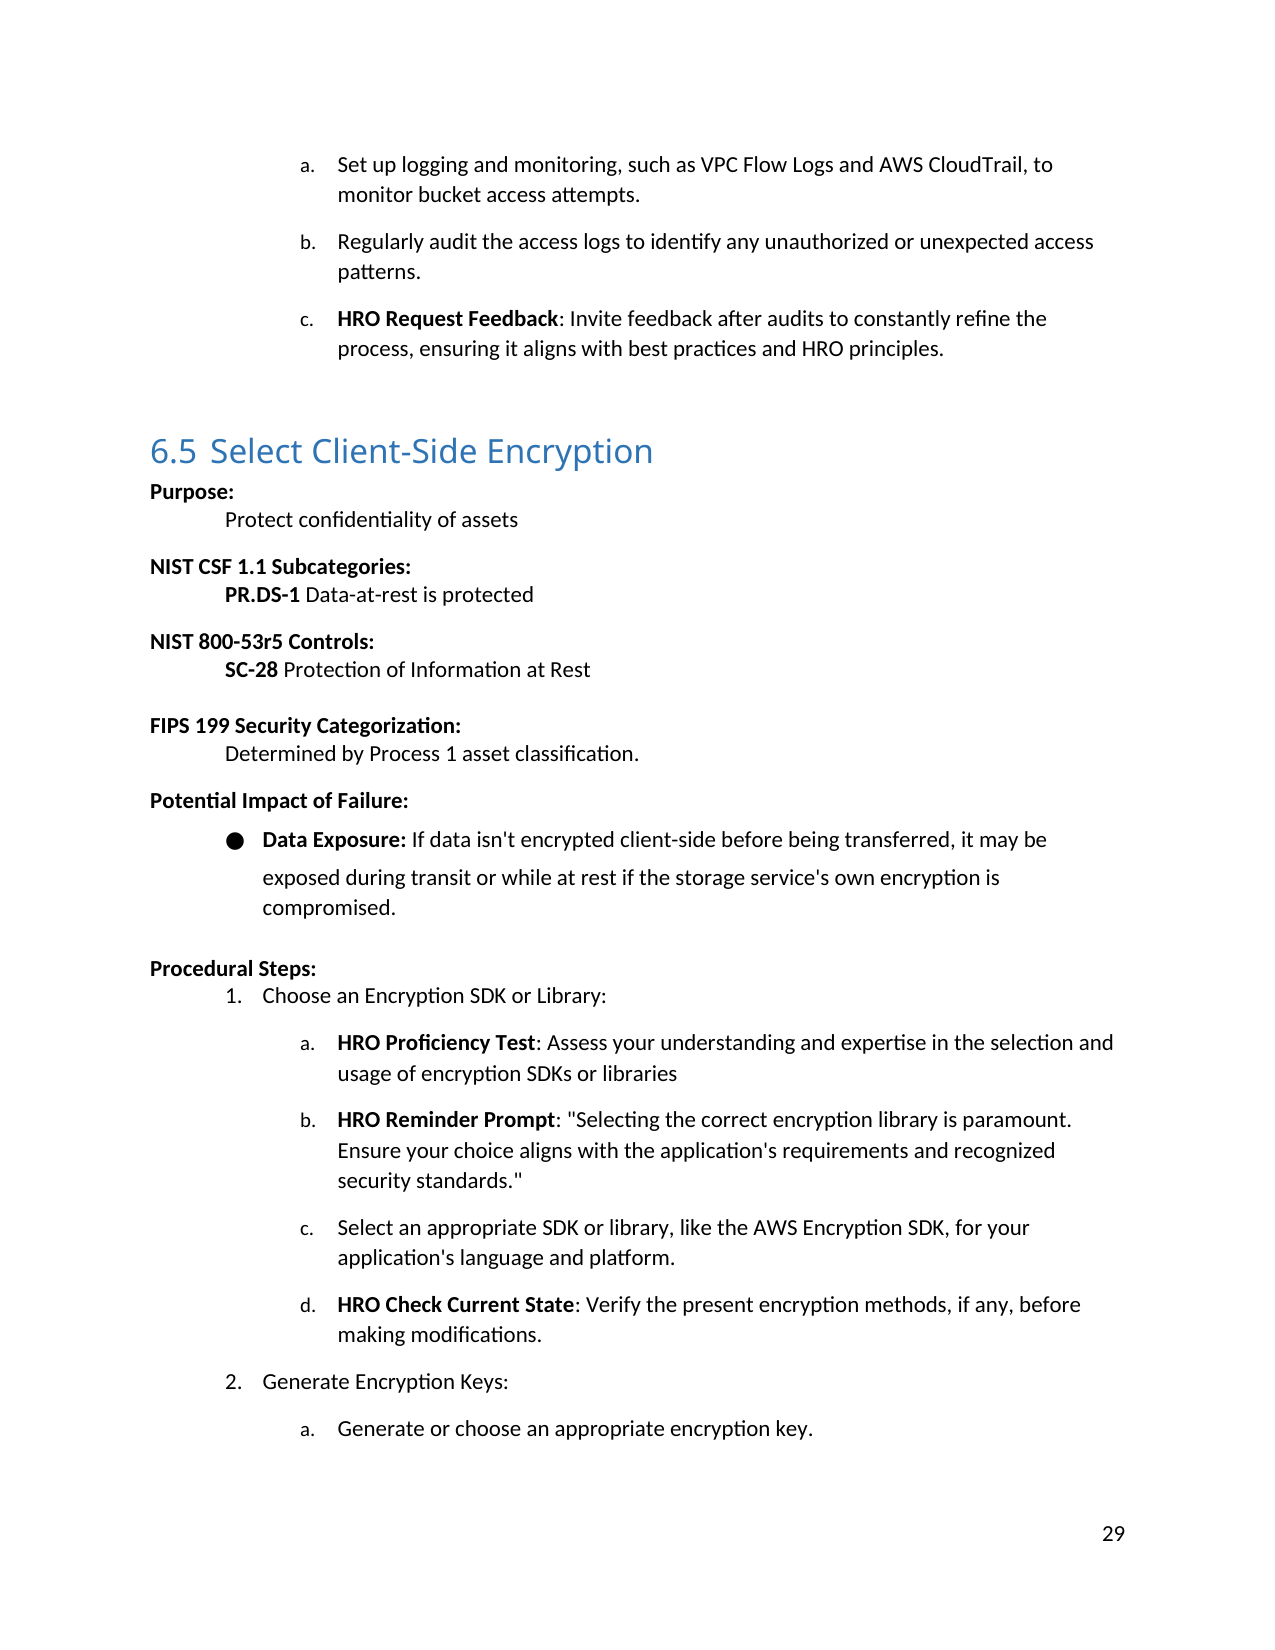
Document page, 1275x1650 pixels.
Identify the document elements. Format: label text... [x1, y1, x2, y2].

list Data Exposure: If data isn't encrypted client-side before being transferred, it may be exposed during transit or while at rest if the storage service's own encryption is compromised. [225, 814, 1125, 921]
text Determined by Process 1 asset classification. [225, 739, 1125, 767]
list Generate or choose an appropriate encryption key. [300, 1414, 1125, 1442]
text Procedural Steps: [150, 954, 1125, 982]
text Potential Impact of Failure: [150, 786, 1125, 814]
text Protect confidentiality of assets [225, 505, 1125, 533]
text NIST CSF 1.1 Subcategories: [150, 552, 1125, 580]
list Generate Encryption Keys: [225, 1367, 1125, 1395]
list HRO Request Feedback: Invite feedback after audits to constantly refine the process, ensuring it aligns with best practices and HRO principles. [300, 304, 1125, 362]
list Choose an Encryption SDK or Library: [225, 982, 1125, 1010]
text Purpose: [150, 477, 1125, 505]
list Set up logging and monitoring, such as VPC Flow Logs and AWS CloudTrail, to monitor bucket access attempts. [300, 150, 1125, 208]
text NIST 800-53r5 Controls: [150, 627, 1125, 655]
subtitle Select Client-Side Encryption [150, 428, 1125, 473]
list HRO Reminder Prompt: "Selecting the correct encryption library is paramount. Ensure your choice aligns with the application's requirements and recognized security standards." [300, 1106, 1125, 1194]
list HRO Check Current State: Verify the present encryption methods, if any, before making modifications. [300, 1290, 1125, 1348]
list HRO Proficiency Test: Assess your understanding and expertise in the selection and usage of encryption SDKs or libraries [300, 1028, 1125, 1087]
text PR.DS-1 Data-at-rest is protected [225, 580, 1125, 608]
list Regularly audit the access logs to identify any unauthorized or unexpected access patterns. [300, 227, 1125, 285]
text FIPS 199 Security Categorization: [150, 711, 1125, 739]
text SC-28 Protection of Information at Rest [225, 655, 1125, 711]
list Select an appropriate SDK or library, like the AWS Encryption SDK, for your application's language and platform. [300, 1213, 1125, 1271]
